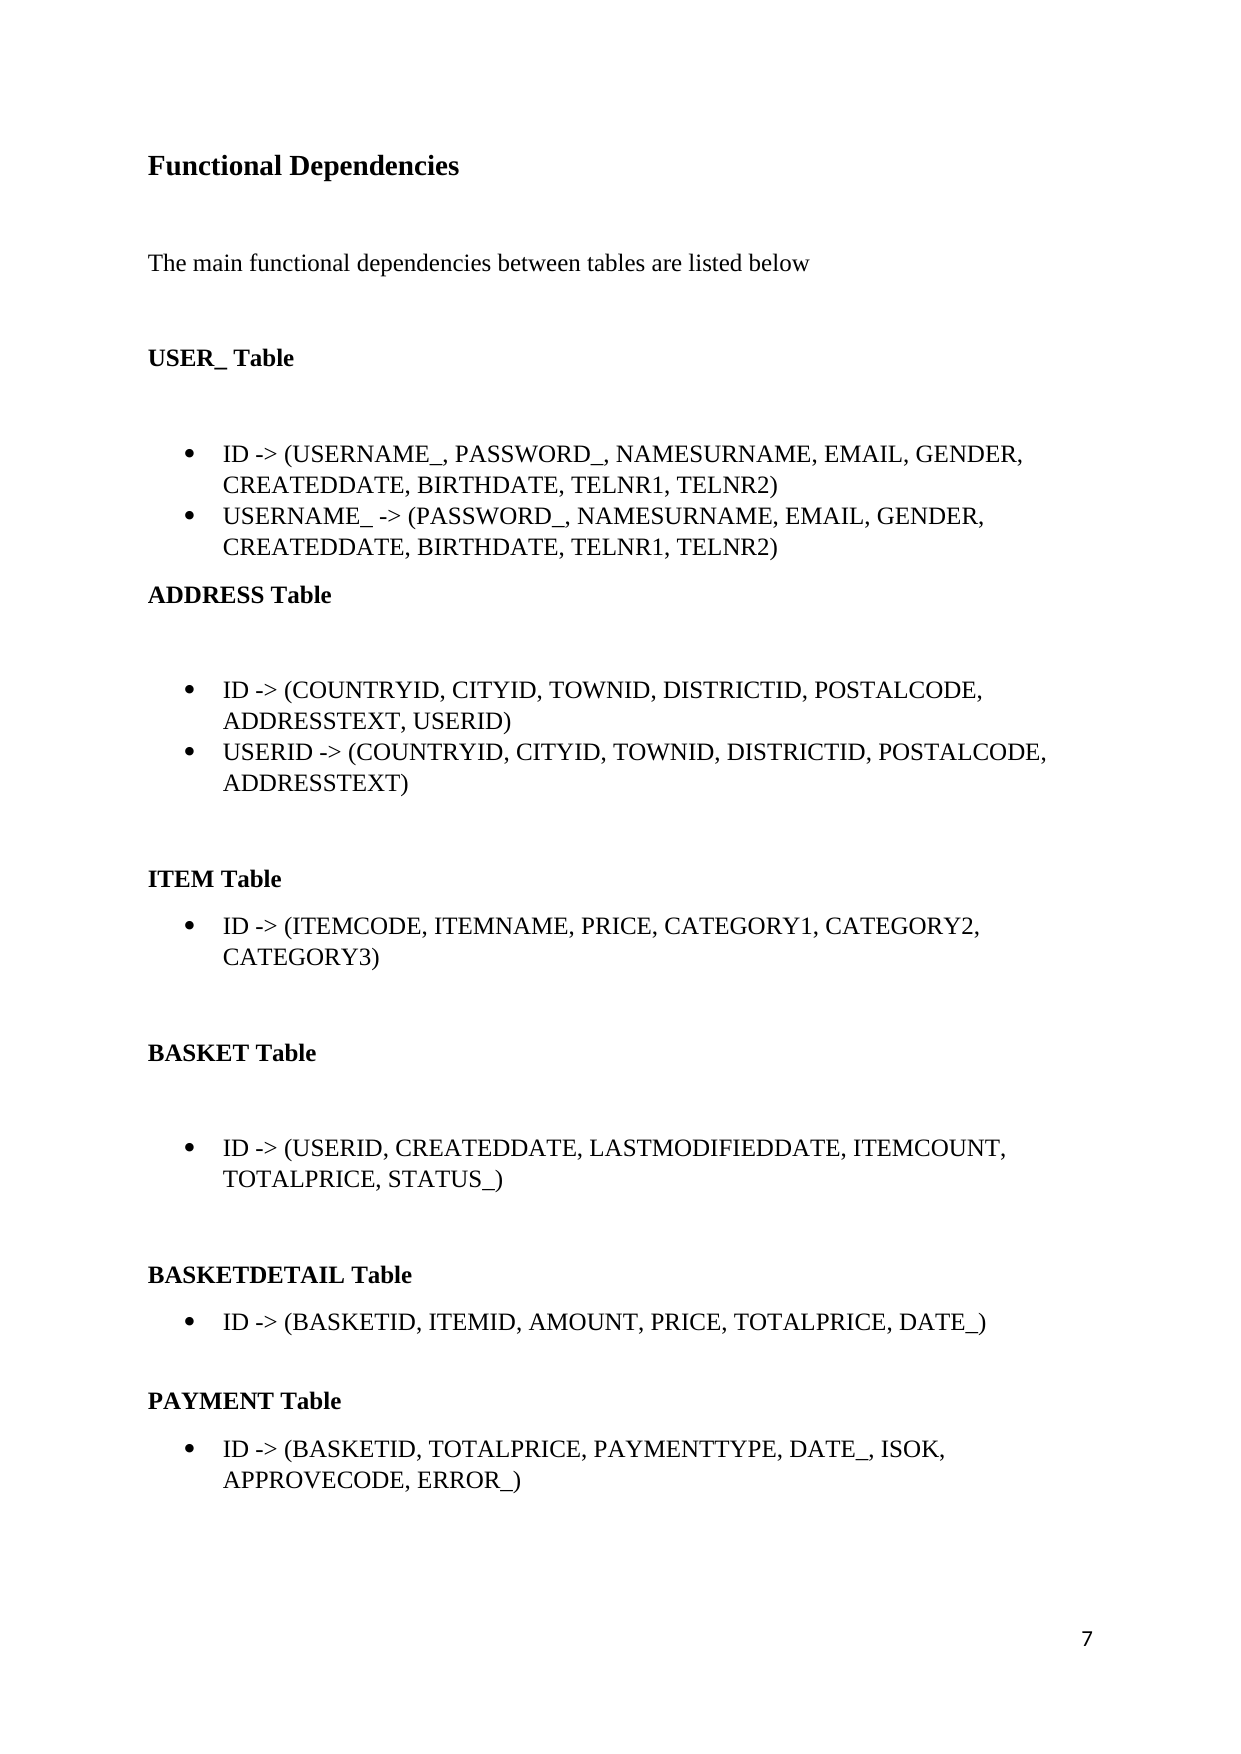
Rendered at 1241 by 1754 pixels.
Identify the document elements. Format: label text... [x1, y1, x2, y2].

text PAYMENT Table [148, 1386, 1093, 1415]
list ID -> (BASKETID, ITEMID, AMOUNT, PRICE, TOTALPRICE, DATE_) [185, 1307, 1093, 1336]
text ADDRESS Table [148, 580, 1093, 608]
list USERID -> (COUNTRYID, CITYID, TOWNID, DISTRICTID, POSTALCODE, ADDRESSTEXT) [185, 737, 1093, 797]
text Functional Dependencies [148, 148, 1093, 181]
list ID -> (ITEMCODE, ITEMNAME, PRICE, CATEGORY1, CATEGORY2, CATEGORY3) [185, 911, 1093, 971]
text BASKET Table [148, 1038, 1093, 1067]
text BASKETDETAIL Table [148, 1260, 1093, 1288]
text ITEM Table [148, 864, 1093, 892]
list ID -> (USERNAME_, PASSWORD_, NAMESURNAME, EMAIL, GENDER, CREATEDDATE, BIRTHDATE, TELNR1, TELNR2) [185, 439, 1093, 499]
list ID -> (USERID, CREATEDDATE, LASTMODIFIEDDATE, ITEMCOUNT, TOTALPRICE, STATUS_) [185, 1133, 1093, 1193]
list ID -> (COUNTRYID, CITYID, TOWNID, DISTRICTID, POSTALCODE, ADDRESSTEXT, USERID) [185, 675, 1093, 735]
text The main functional dependencies between tables are listed below [148, 248, 1093, 277]
list ID -> (BASKETID, TOTALPRICE, PAYMENTTYPE, DATE_, ISOK, APPROVECODE, ERROR_) [185, 1434, 1093, 1494]
text USER_ Table [148, 343, 1093, 372]
list USERNAME_ -> (PASSWORD_, NAMESURNAME, EMAIL, GENDER, CREATEDDATE, BIRTHDATE, TELNR1, TELNR2) [185, 501, 1093, 561]
